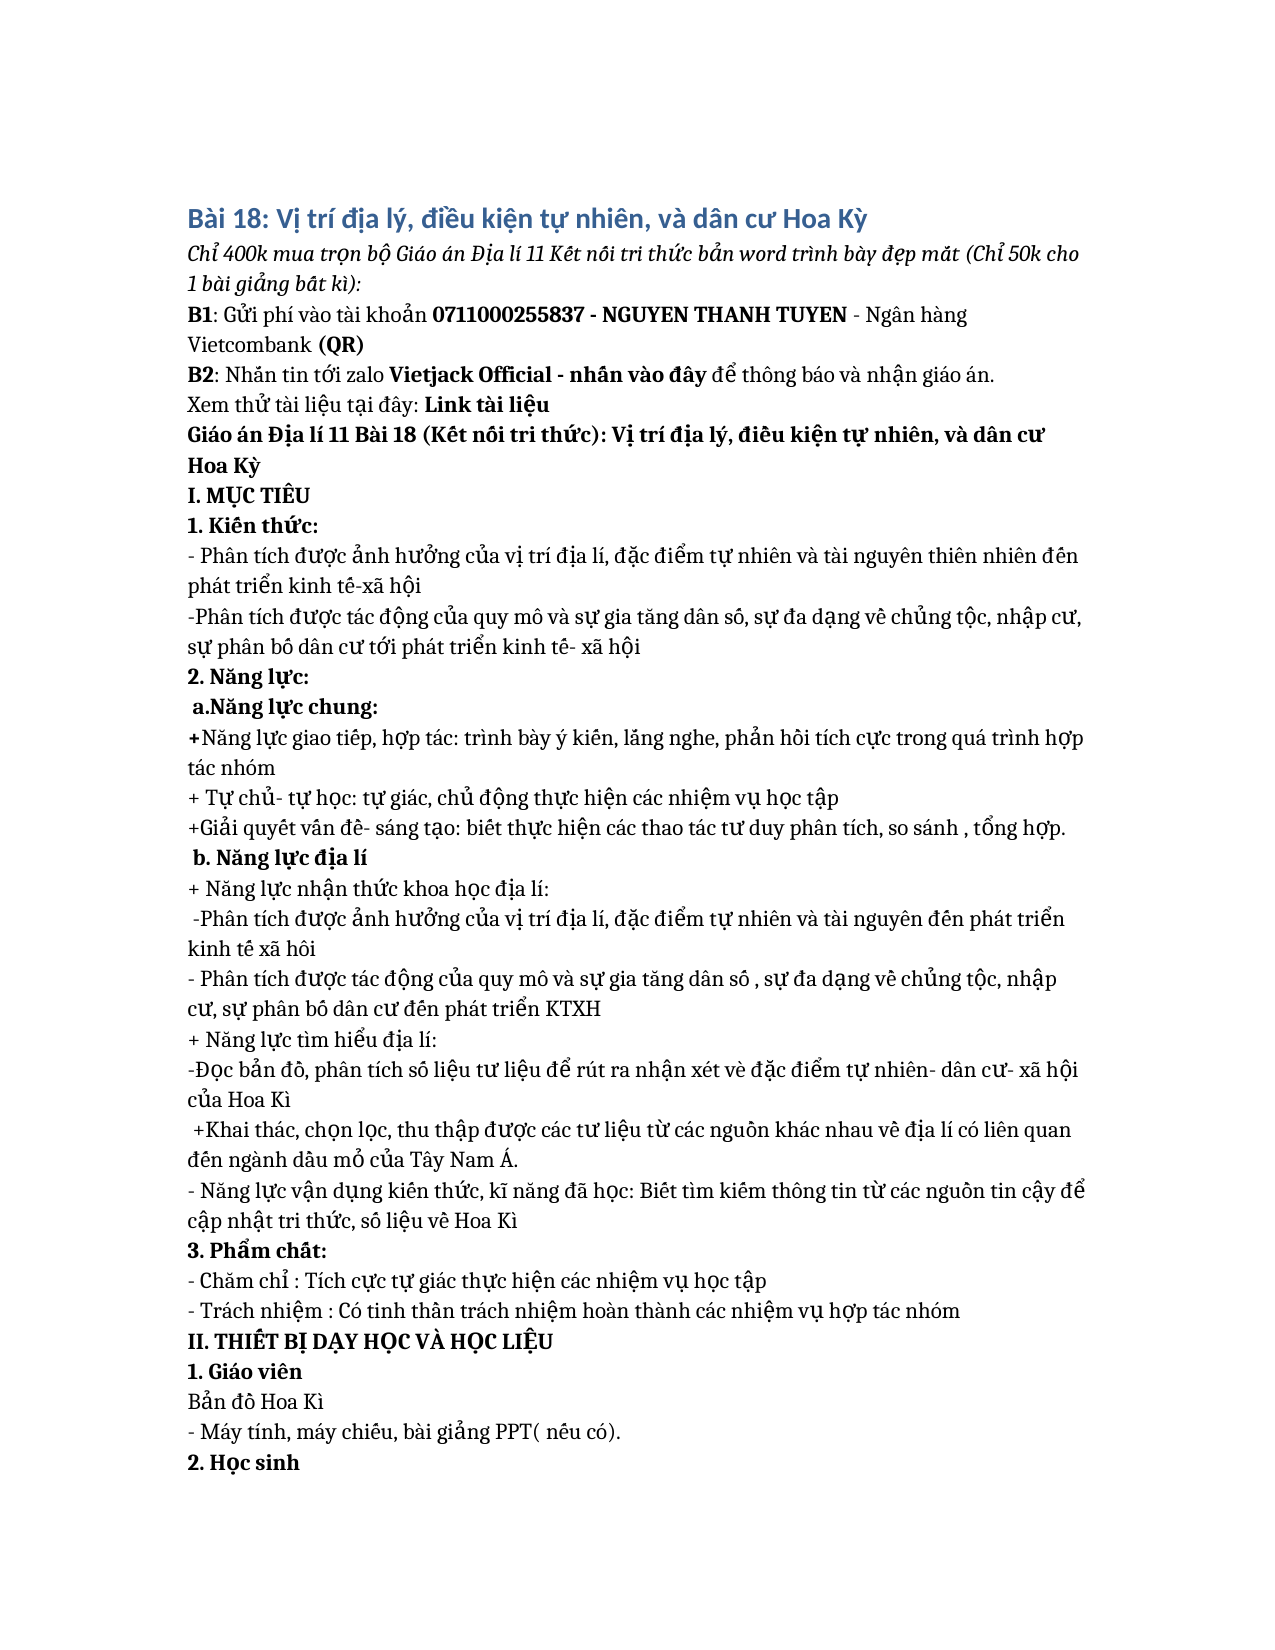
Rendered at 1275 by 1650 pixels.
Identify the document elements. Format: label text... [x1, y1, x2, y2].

subtitle Bài 18: Vị trí địa lý, điều kiện tự nhiên, và dân cư Hoa Kỳ [187, 200, 1087, 236]
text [187, 241, 1087, 1476]
